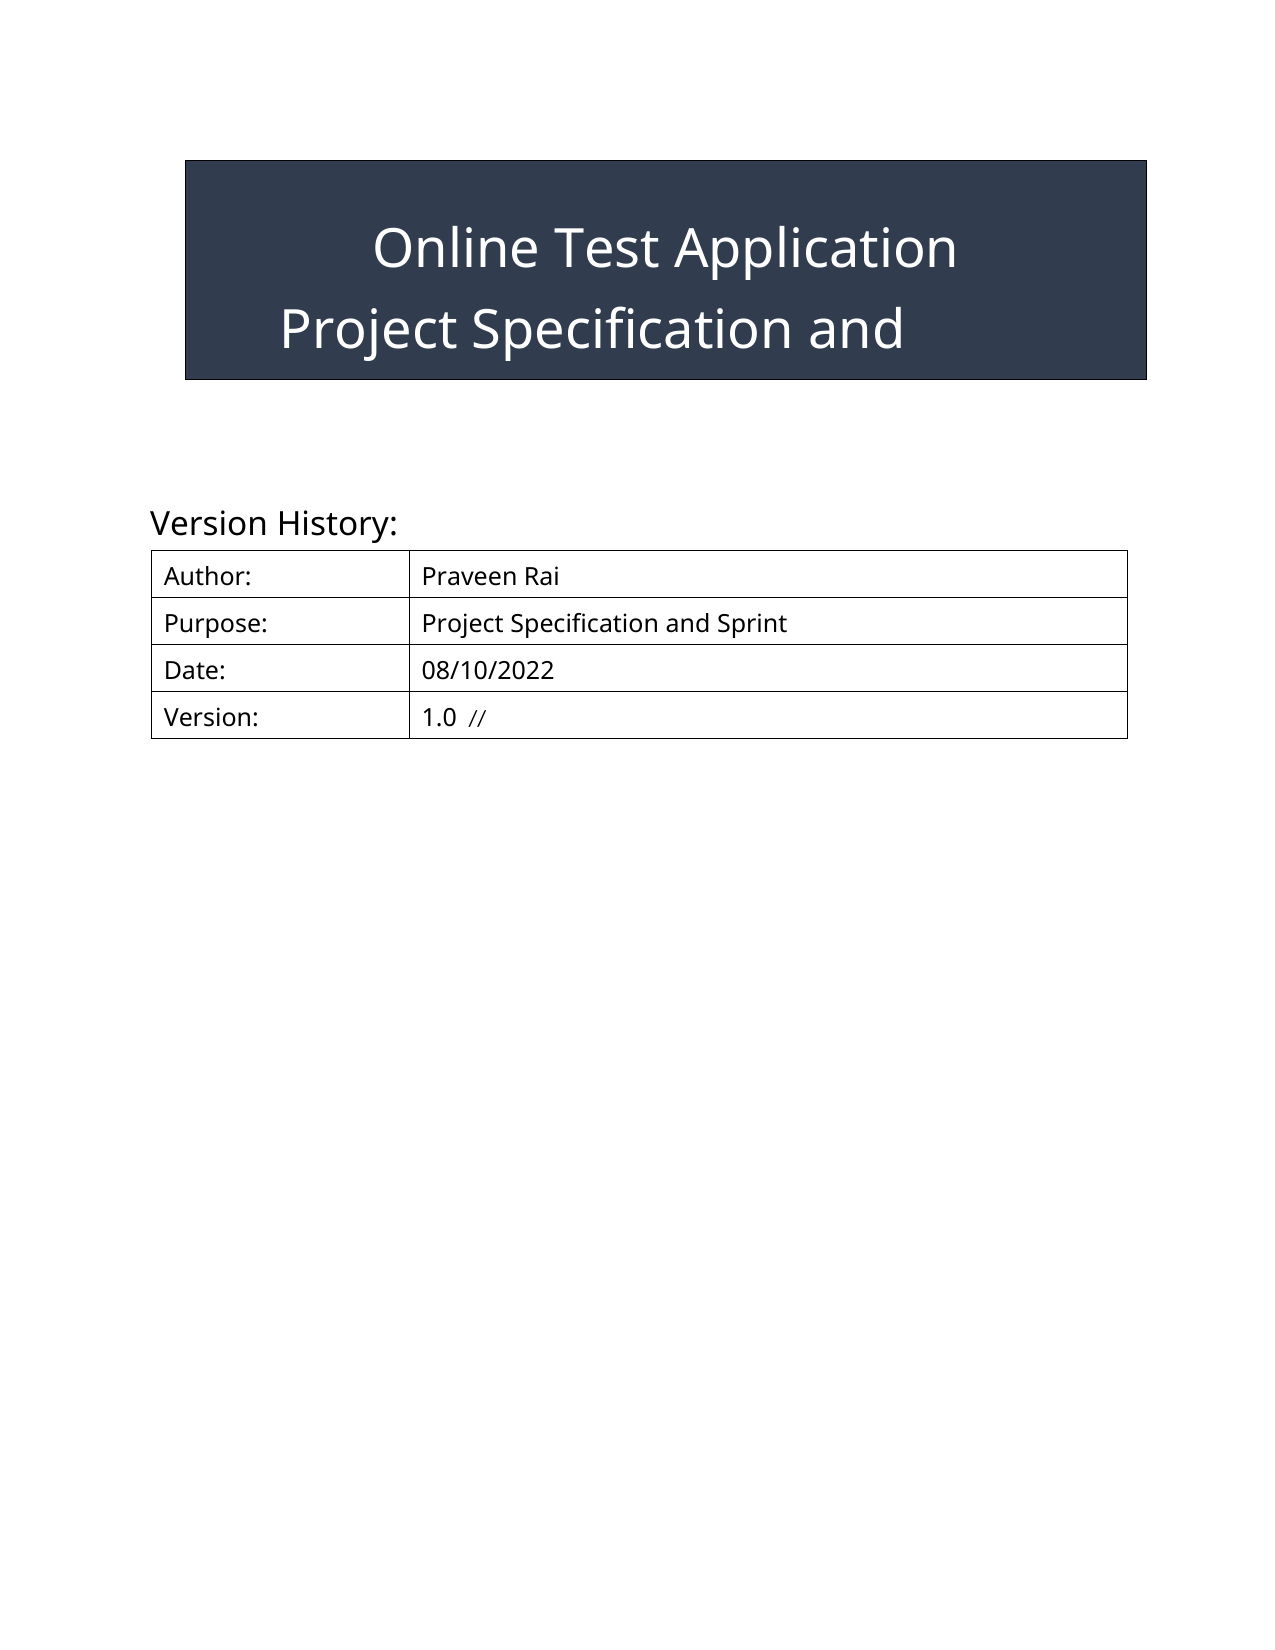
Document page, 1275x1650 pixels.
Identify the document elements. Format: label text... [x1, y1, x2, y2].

table_cell Date: [152, 645, 409, 691]
table_cell Version: [152, 692, 409, 738]
text Version History: [150, 500, 1139, 545]
table_header Praveen Rai [410, 551, 1127, 597]
table_cell Project Specification and Sprint [410, 598, 1127, 644]
table_cell Purpose: [152, 598, 409, 644]
table_cell 1.0 // [410, 692, 1127, 738]
table_header Author: [152, 551, 409, 597]
table_cell 08/10/2022 [410, 645, 1127, 691]
